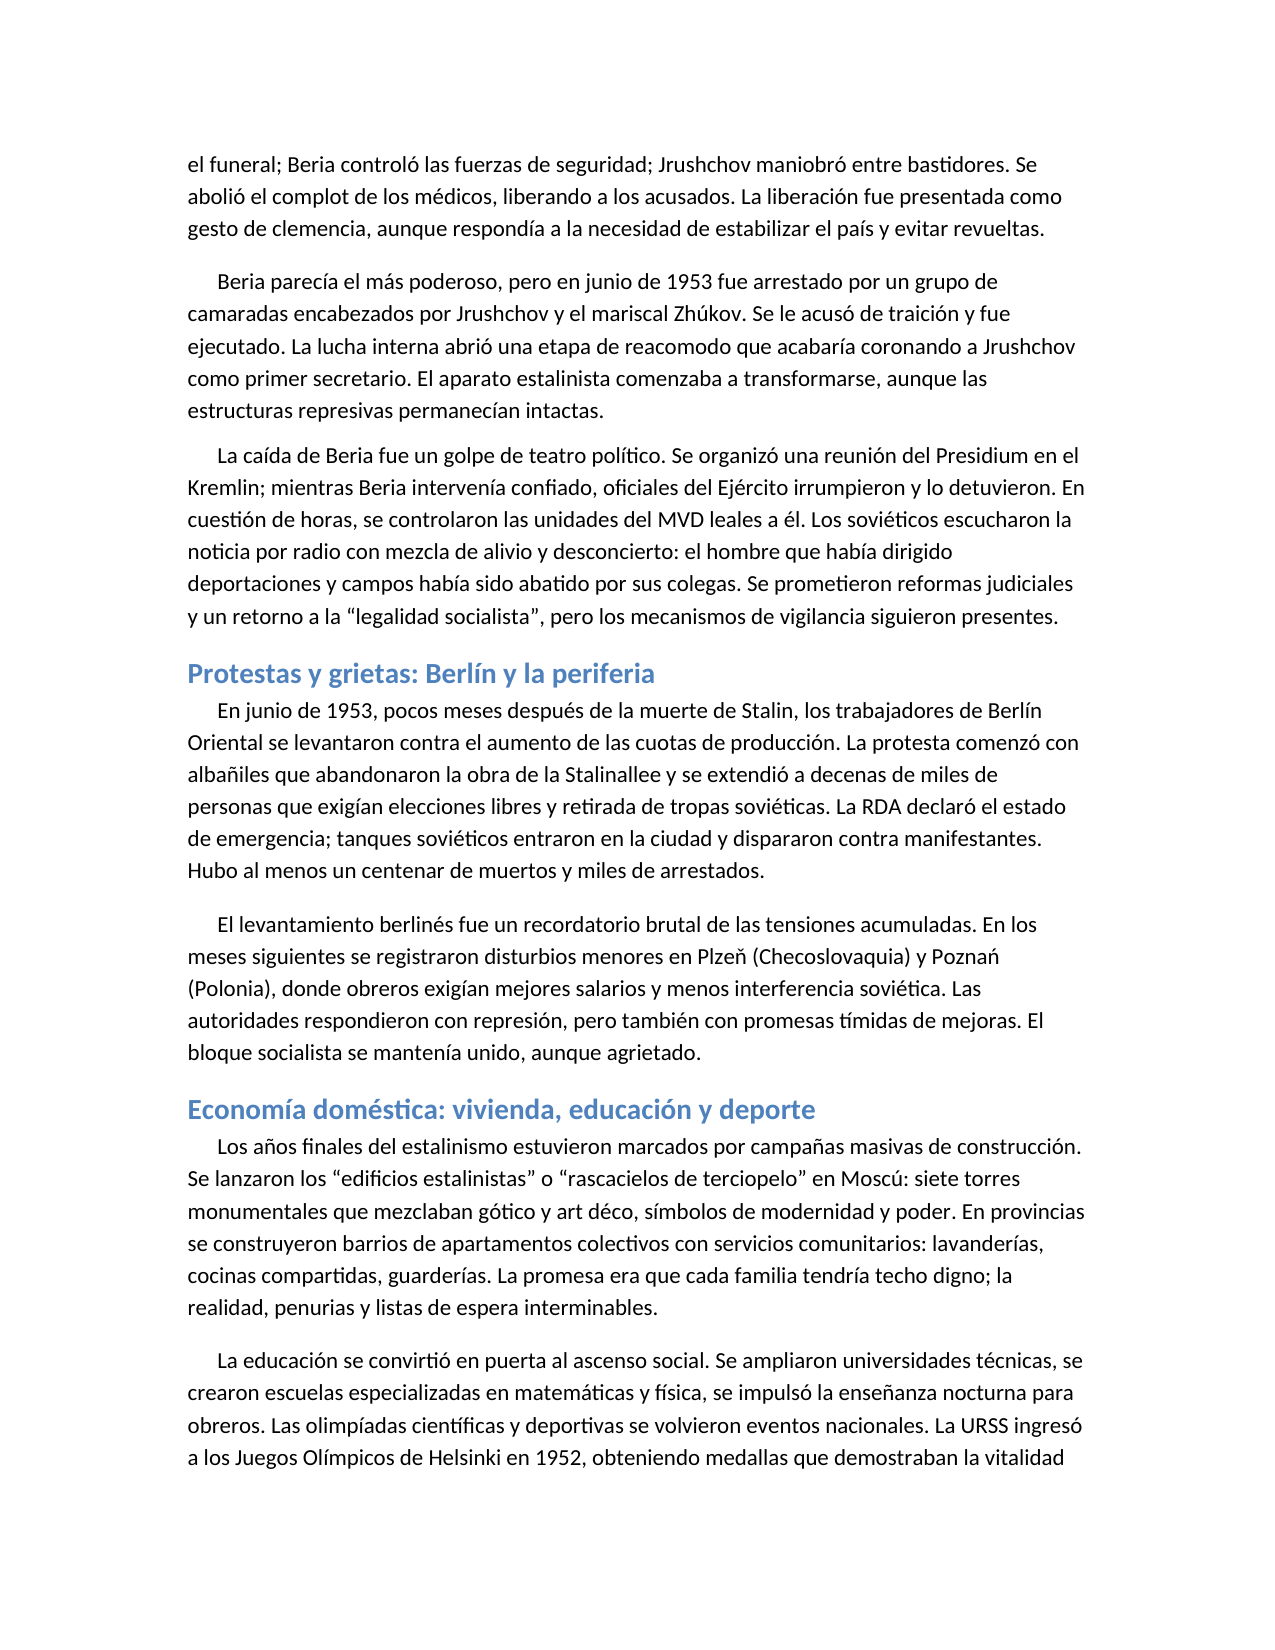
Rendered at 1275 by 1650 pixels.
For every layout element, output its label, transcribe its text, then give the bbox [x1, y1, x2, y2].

subtitle Economía doméstica: vivienda, educación y deporte [187, 1091, 1087, 1127]
subtitle Protestas y grietas: Berlín y la periferia [187, 655, 1087, 690]
text La caída de Beria fue un golpe de teatro político. Se organizó una reunión del Presidium en el Kremlin; mientras Beria intervenía confiado, oficiales del Ejército irrumpieron y lo detuvieron. En cuestión de horas, se controlaron las unidades del MVD leales a él. Los soviéticos escucharon la noticia por radio con mezcla de alivio y desconcierto: el hombre que había dirigido deportaciones y campos había sido abatido por sus colegas. Se prometieron reformas judiciales y un retorno a la “legalidad socialista”, pero los mecanismos de vigilancia siguieron presentes. [187, 441, 1087, 630]
text El levantamiento berlinés fue un recordatorio brutal de las tensiones acumuladas. En los meses siguientes se registraron disturbios menores en Plzeň (Checoslovaquia) y Poznań (Polonia), donde obreros exigían mejores salarios y menos interferencia soviética. Las autoridades respondieron con represión, pero también con promesas tímidas de mejoras. El bloque socialista se mantenía unido, aunque agrietado. [187, 910, 1087, 1066]
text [187, 150, 1087, 242]
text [187, 1346, 1087, 1471]
text Beria parecía el más poderoso, pero en junio de 1953 fue arrestado por un grupo de camaradas encabezados por Jrushchov y el mariscal Zhúkov. Se le acusó de traición y fue ejecutado. La lucha interna abrió una etapa de reacomodo que acabaría coronando a Jrushchov como primer secretario. El aparato estalinista comenzaba a transformarse, aunque las estructuras represivas permanecían intactas. [187, 267, 1087, 424]
text Los años finales del estalinismo estuvieron marcados por campañas masivas de construcción. Se lanzaron los “edificios estalinistas” o “rascacielos de terciopelo” en Moscú: siete torres monumentales que mezclaban gótico y art déco, símbolos de modernidad y poder. En provincias se construyeron barrios de apartamentos colectivos con servicios comunitarios: lavanderías, cocinas compartidas, guarderías. La promesa era que cada familia tendría techo digno; la realidad, penurias y listas de espera interminables. [187, 1132, 1087, 1321]
text En junio de 1953, pocos meses después de la muerte de Stalin, los trabajadores de Berlín Oriental se levantaron contra el aumento de las cuotas de producción. La protesta comenzó con albañiles que abandonaron la obra de la Stalinallee y se extendió a decenas de miles de personas que exigían elecciones libres y retirada de tropas soviéticas. La RDA declaró el estado de emergencia; tanques soviéticos entraron en la ciudad y dispararon contra manifestantes. Hubo al menos un centenar de muertos y miles de arrestados. [187, 696, 1087, 885]
